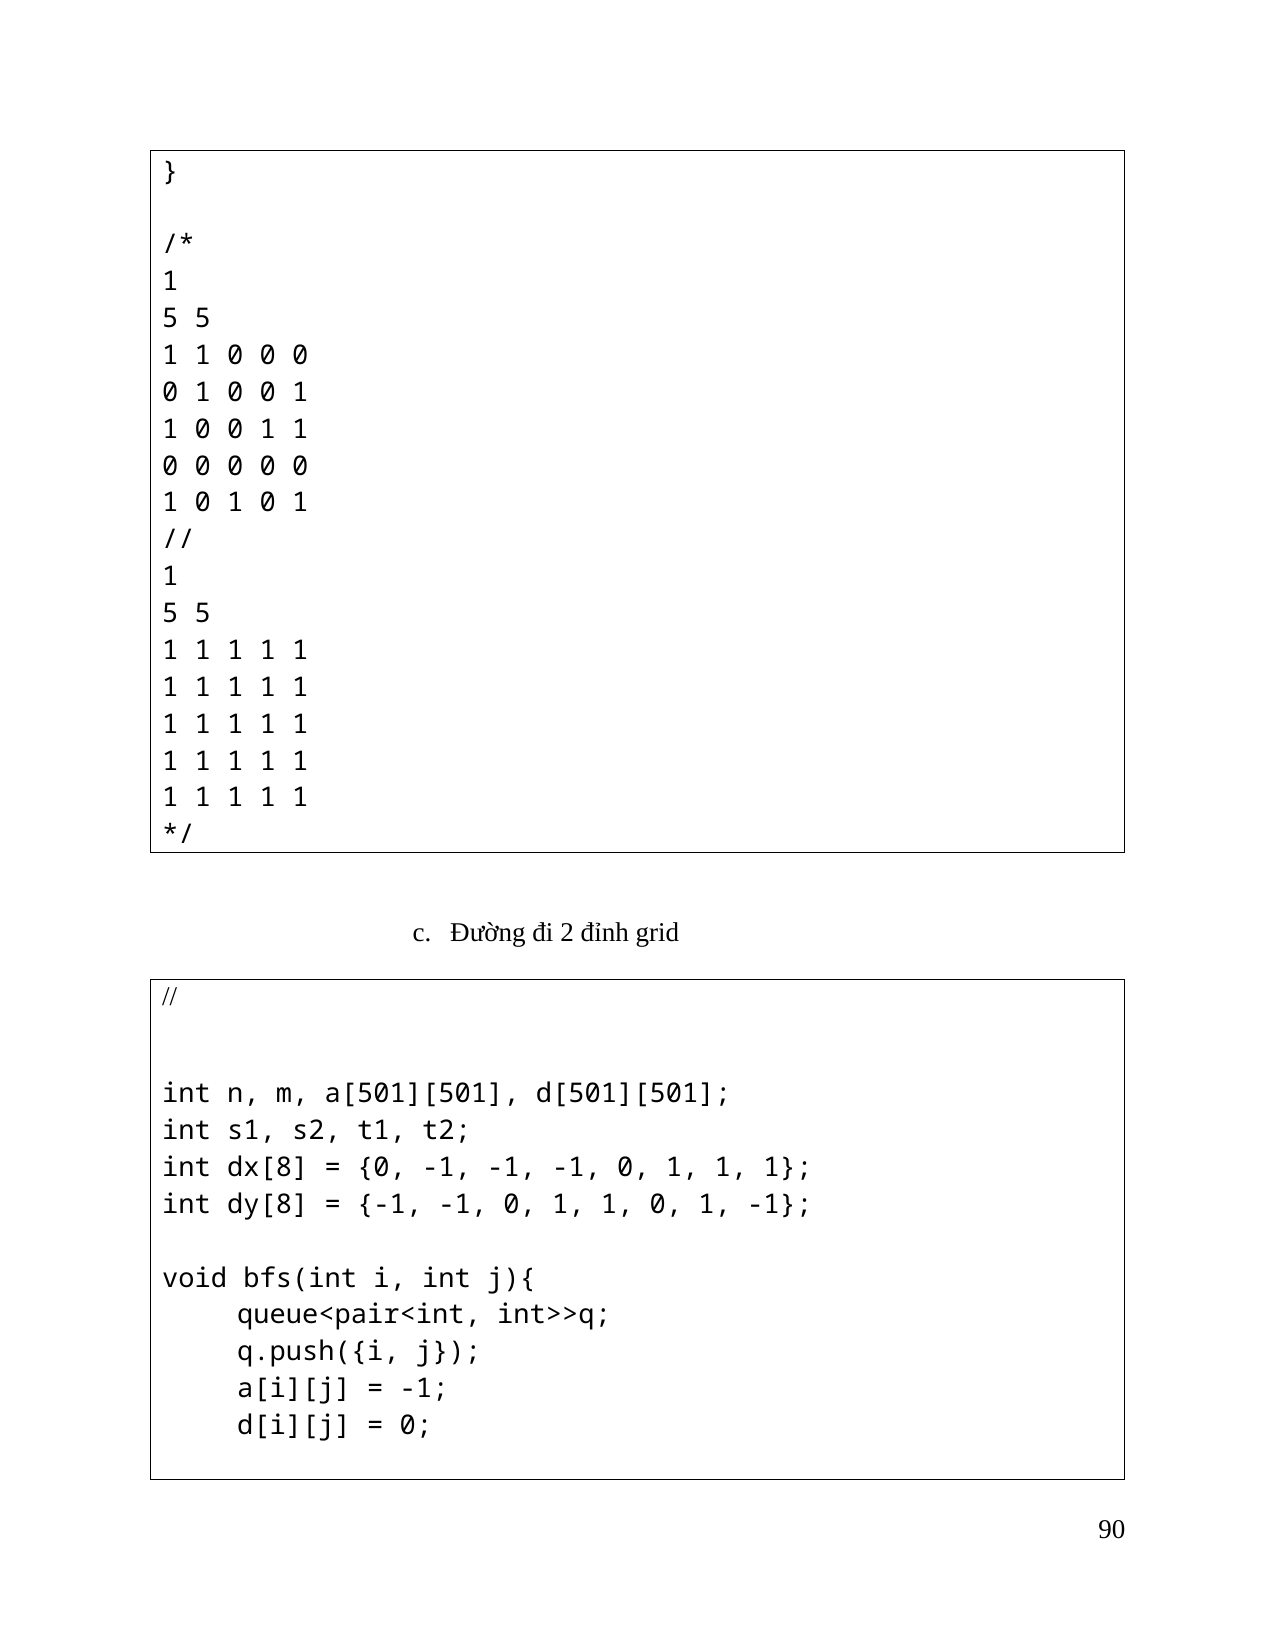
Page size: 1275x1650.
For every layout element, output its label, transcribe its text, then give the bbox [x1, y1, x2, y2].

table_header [151, 980, 1124, 1479]
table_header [151, 151, 1124, 852]
list Đường đi 2 đỉnh grid [412, 916, 1125, 947]
